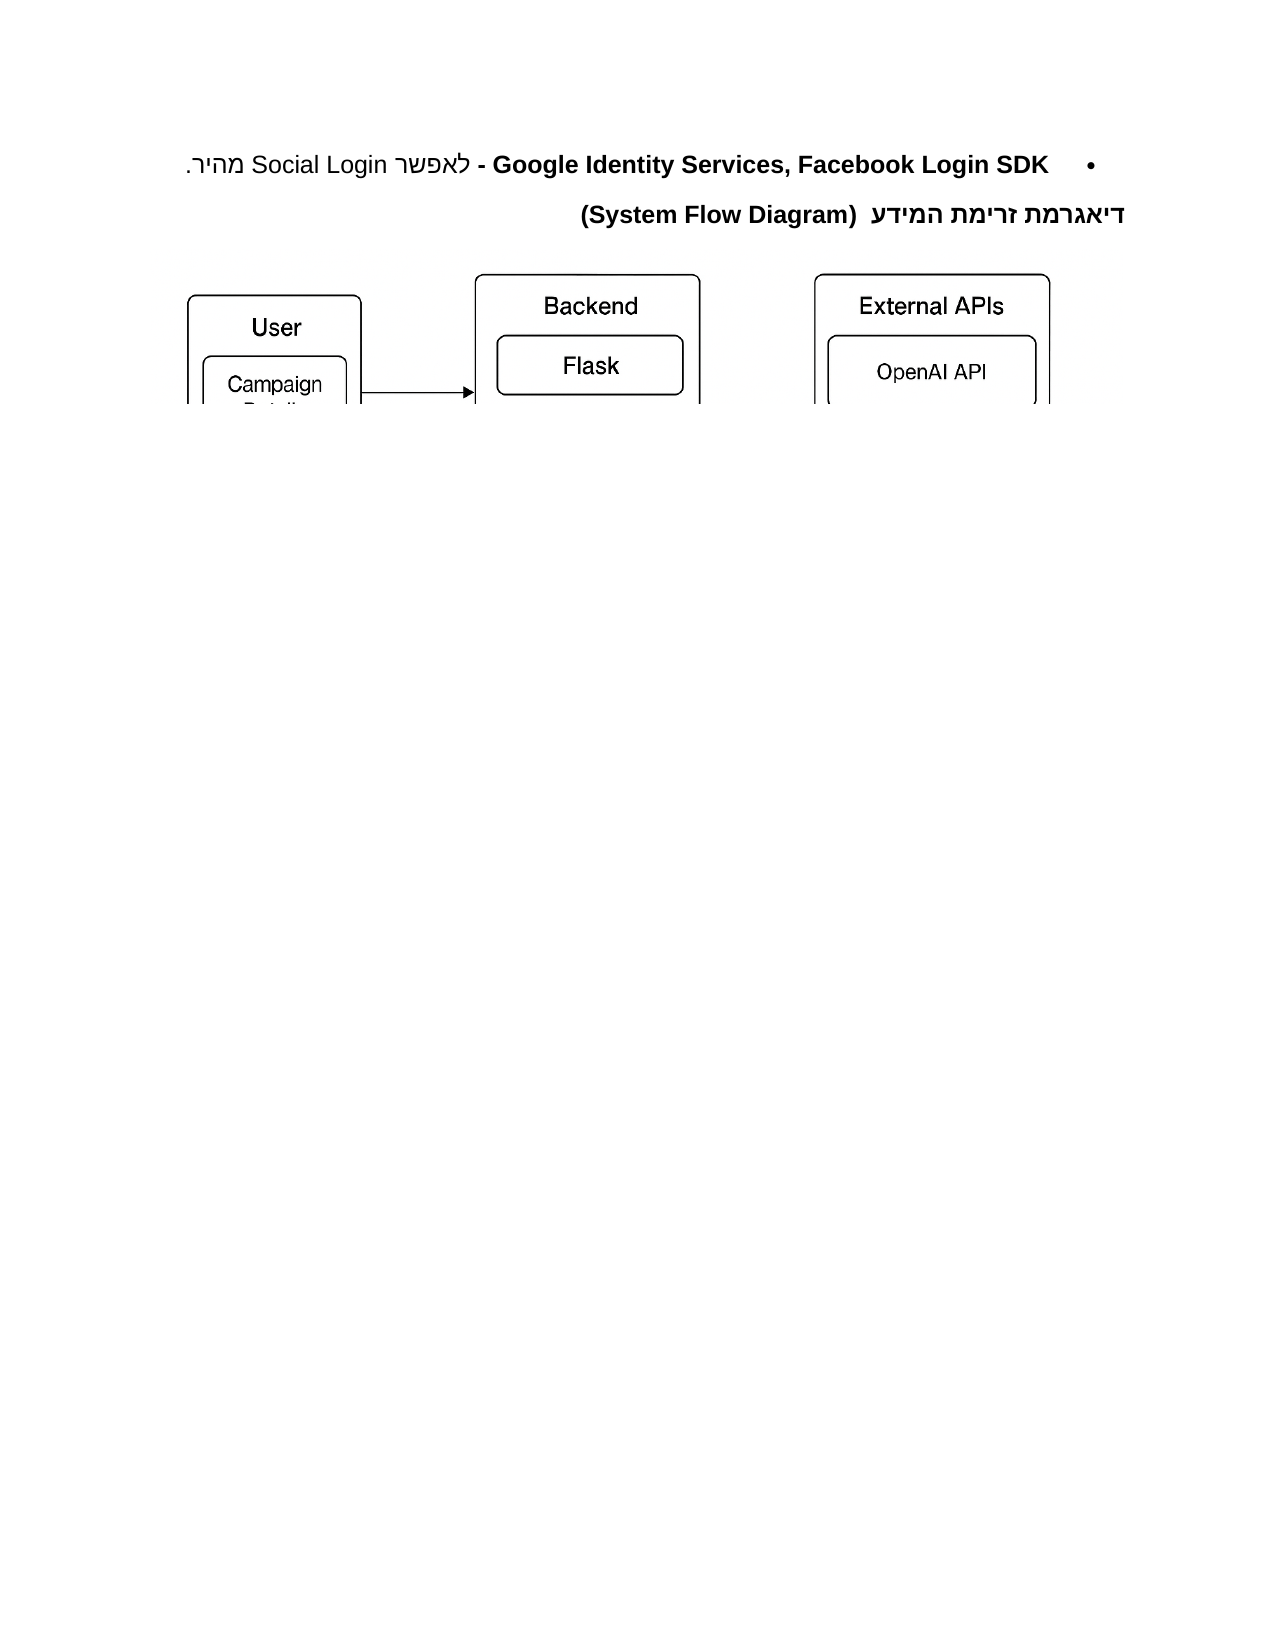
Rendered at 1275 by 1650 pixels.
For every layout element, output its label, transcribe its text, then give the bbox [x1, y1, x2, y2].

text דיאגרמת זרימת המידע (System Flow Diagram) [150, 200, 1125, 228]
list Google Identity Services, Facebook Login SDK - לאפשר Social Login מהיר. [150, 150, 1087, 179]
picture [150, 249, 1122, 402]
